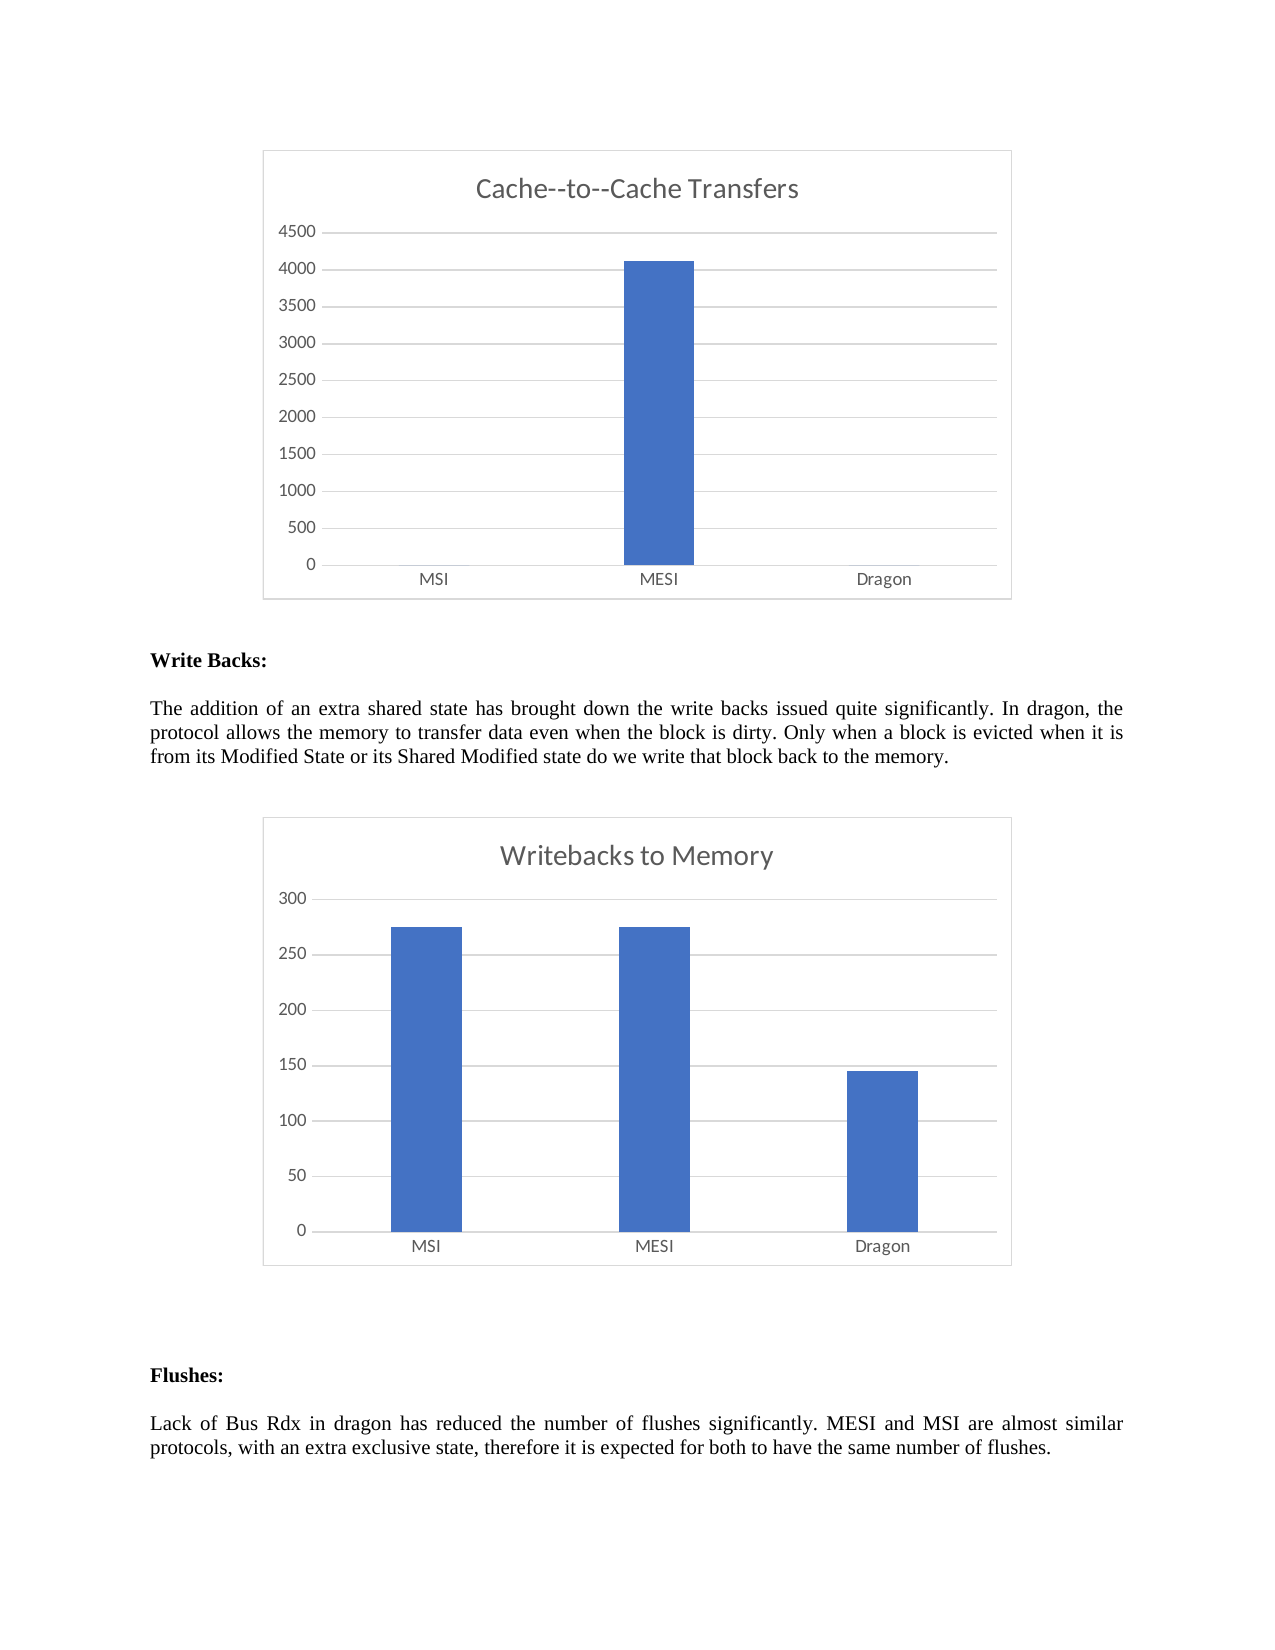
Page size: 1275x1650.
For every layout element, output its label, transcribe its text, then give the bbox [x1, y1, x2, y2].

text Write Backs: [150, 648, 1125, 672]
text Lack of Bus Rdx in dragon has reduced the number of flushes significantly. MESI and MSI are almost similar protocols, with an extra exclusive state, therefore it is expected for both to have the same number of flushes. [150, 1411, 1125, 1459]
text Flushes: [150, 1363, 1125, 1387]
text The addition of an extra shared state has brought down the write backs issued quite significantly. In dragon, the protocol allows the memory to transfer data even when the block is dirty. Only when a block is evicted when it is from its Modified State or its Shared Modified state do we write that block back to the memory. [150, 696, 1125, 768]
